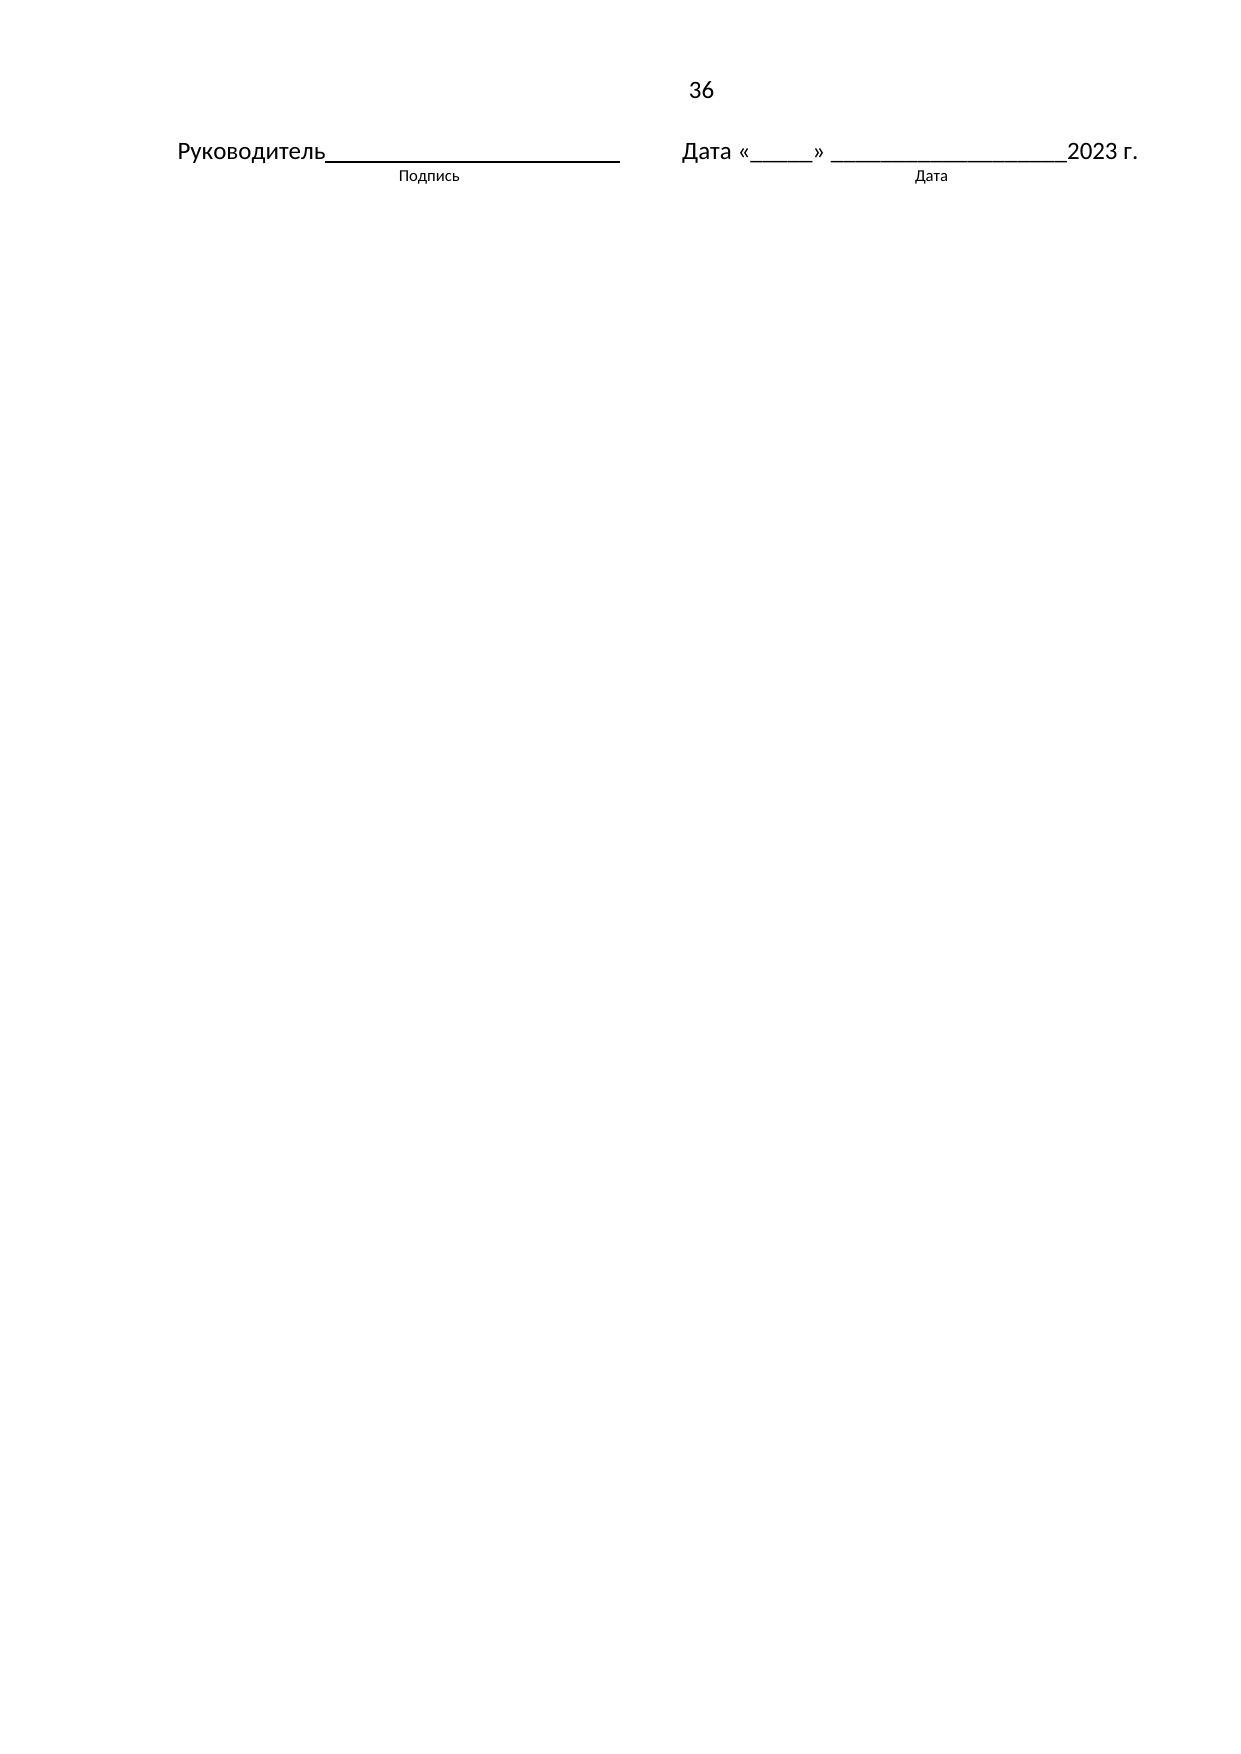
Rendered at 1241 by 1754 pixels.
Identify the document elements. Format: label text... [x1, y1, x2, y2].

text Руководитель Дата «_____» ___________________2023 г. [177, 135, 1152, 165]
text Подпись Дата [177, 165, 1152, 186]
